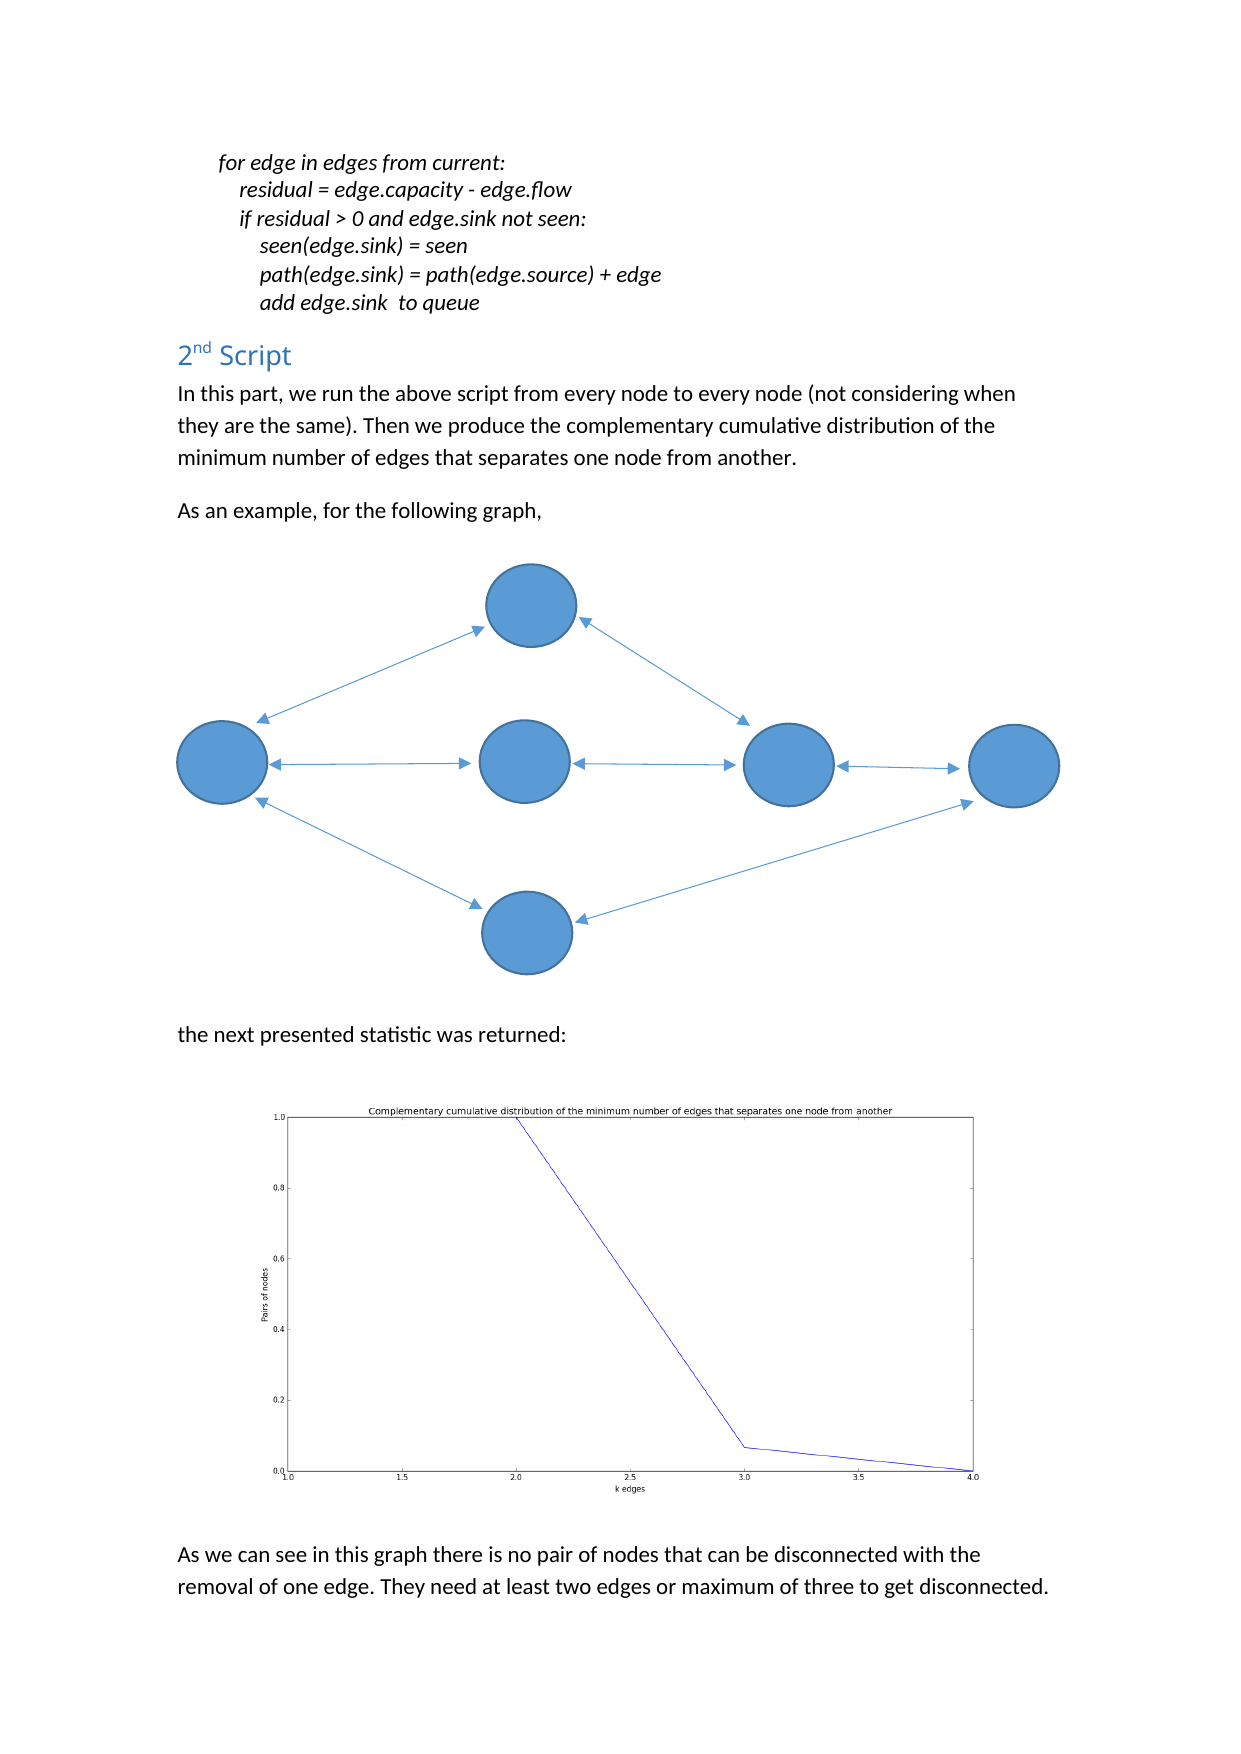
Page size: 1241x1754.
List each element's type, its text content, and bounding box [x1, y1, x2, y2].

text seen(edge.sink) = seen [177, 232, 1063, 260]
picture [177, 1073, 1061, 1515]
text for edge in edges from current: [177, 148, 1063, 176]
text As we can see in this graph there is no pair of nodes that can be disconnected with the removal of one edge. They need at least two edges or maximum of three to get disconnected. [177, 1540, 1063, 1600]
text residual = edge.capacity - edge.flow [177, 176, 1063, 204]
text if residual > 0 and edge.sink not seen: [177, 204, 1063, 232]
text the next presented statistic was returned: [177, 1021, 1063, 1048]
text path(edge.sink) = path(edge.source) + edge [177, 260, 1063, 288]
text add edge.sink to queue [177, 288, 1063, 316]
text As an example, for the following graph, [177, 496, 1063, 524]
text In this part, we run the above script from every node to every node (not considering when they are the same). Then we produce the complementary cumulative distribution of the minimum number of edges that separates one node from another. [177, 379, 1063, 471]
subtitle 2nd Script [177, 337, 1063, 373]
